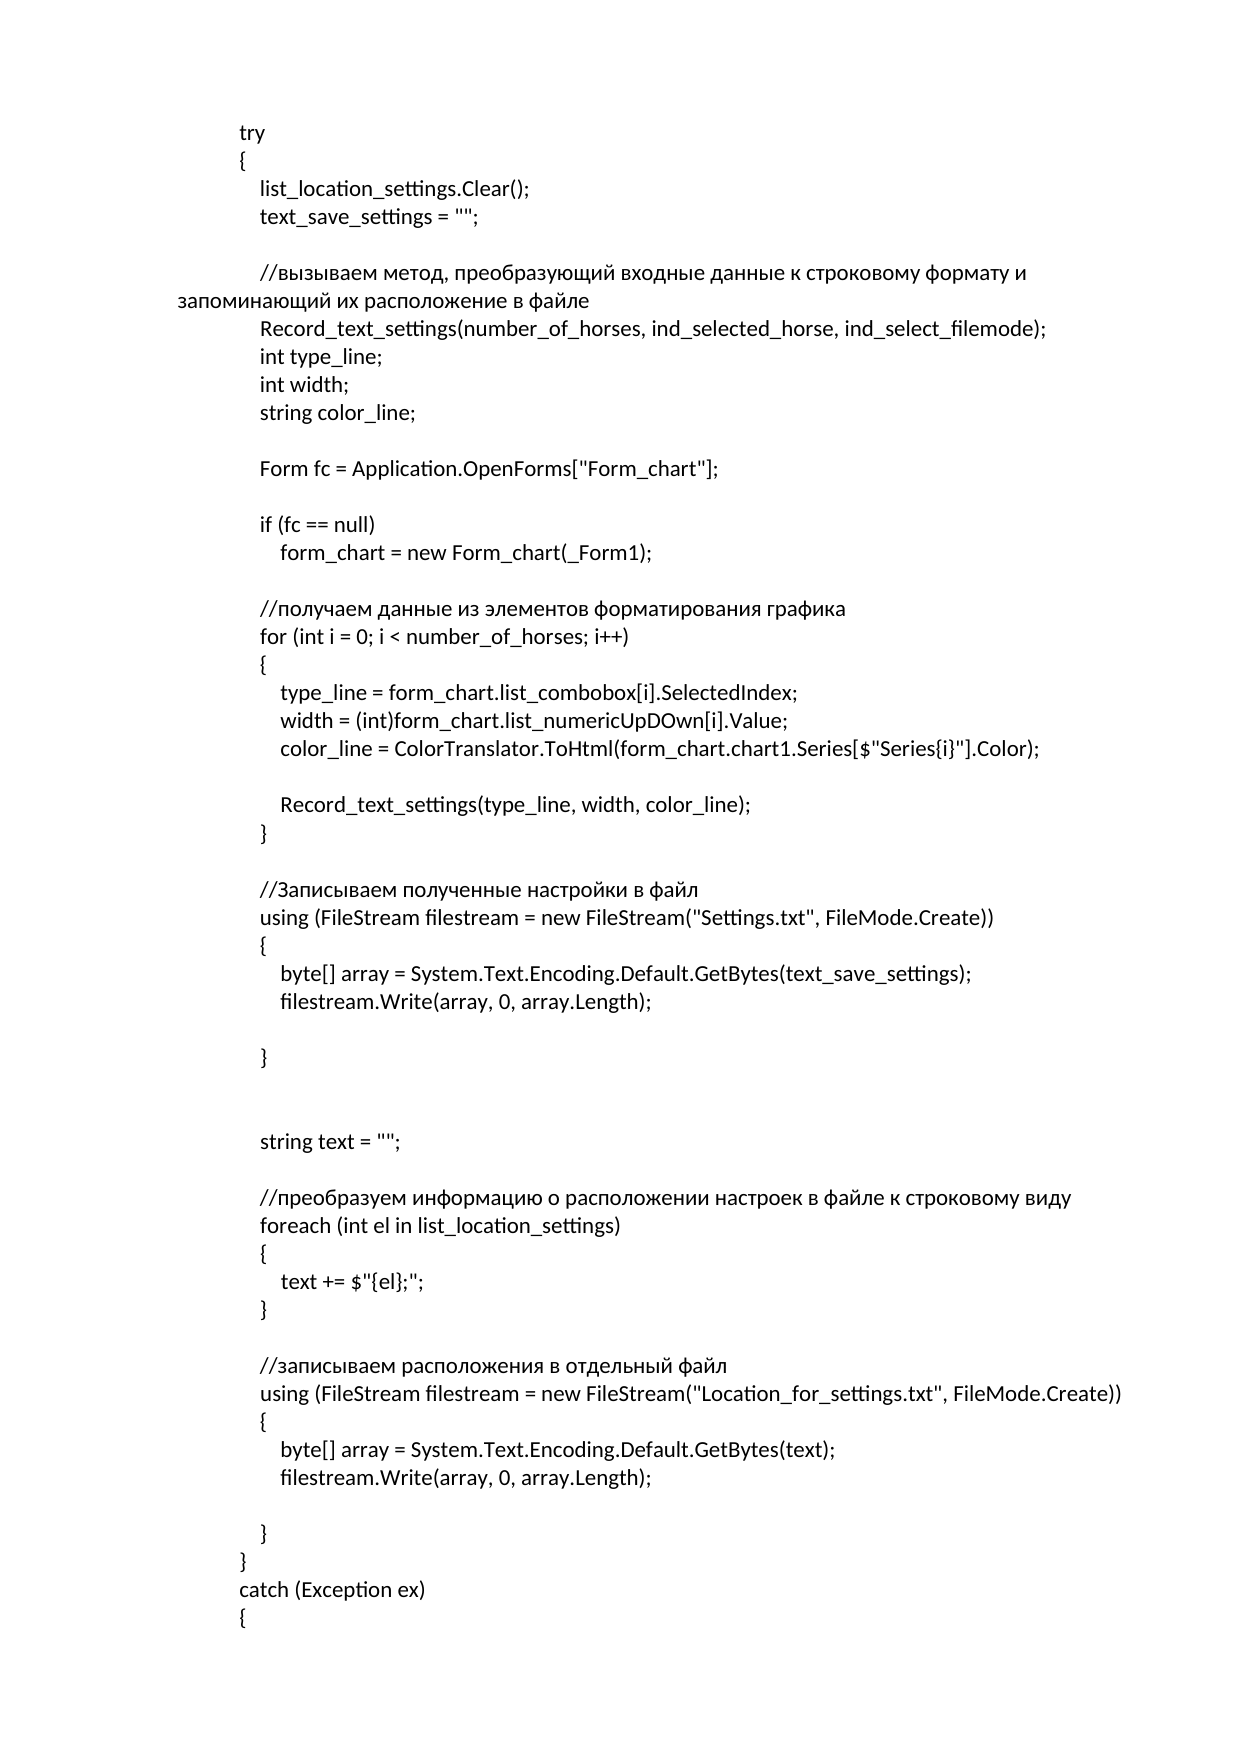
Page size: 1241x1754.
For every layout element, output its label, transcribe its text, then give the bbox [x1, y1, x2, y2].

text //преобразуем информацию о расположении настроек в файле к строковому виду [177, 1183, 1152, 1211]
text Record_text_settings(number_of_horses, ind_selected_horse, ind_select_filemode); [177, 314, 1152, 342]
text list_location_settings.Clear(); [177, 174, 1152, 202]
text byte[] array = System.Text.Encoding.Default.GetBytes(text); [177, 1435, 1152, 1463]
text int type_line; [177, 342, 1152, 370]
text for (int i = 0; i < number_of_horses; i++) [177, 622, 1152, 651]
text string text = ""; [177, 1127, 1152, 1155]
text { [177, 651, 1152, 678]
text form_chart = new Form_chart(_Form1); [177, 538, 1152, 566]
text } [177, 1519, 1152, 1547]
text string color_line; [177, 398, 1152, 426]
text { [177, 931, 1152, 959]
text text_save_settings = ""; [177, 202, 1152, 230]
text { [177, 1407, 1152, 1435]
text text += $"{el};"; [177, 1267, 1152, 1295]
text if (fc == null) [177, 510, 1152, 538]
text //получаем данные из элементов форматирования графика [177, 594, 1152, 622]
text //записываем расположения в отдельный файл [177, 1351, 1152, 1379]
text catch (Exception ex) [177, 1575, 1152, 1603]
text { [177, 146, 1152, 174]
text filestream.Write(array, 0, array.Length); [177, 1463, 1152, 1491]
text } [177, 1547, 1152, 1575]
text } [177, 1295, 1152, 1323]
text { [177, 1603, 1152, 1631]
text foreach (int el in list_location_settings) [177, 1211, 1152, 1239]
text using (FileStream filestream = new FileStream("Settings.txt", FileMode.Create)) [177, 903, 1152, 931]
text filestream.Write(array, 0, array.Length); [177, 987, 1152, 1015]
text byte[] array = System.Text.Encoding.Default.GetBytes(text_save_settings); [177, 959, 1152, 987]
text { [177, 1239, 1152, 1267]
text } [177, 1043, 1152, 1071]
text try [177, 118, 1152, 146]
text type_line = form_chart.list_combobox[i].SelectedIndex; [177, 678, 1152, 707]
text Form fc = Application.OpenForms["Form_chart"]; [177, 454, 1152, 482]
text //Записываем полученные настройки в файл [177, 875, 1152, 903]
text int width; [177, 370, 1152, 398]
text color_line = ColorTranslator.ToHtml(form_chart.chart1.Series[$"Series{i}"].Color); [177, 734, 1152, 763]
text using (FileStream filestream = new FileStream("Location_for_settings.txt", FileMode.Create)) [177, 1379, 1152, 1407]
text //вызываем метод, преобразующий входные данные к строковому формату и запоминающий их расположение в файле [177, 258, 1152, 314]
text } [177, 819, 1152, 847]
text Record_text_settings(type_line, width, color_line); [177, 791, 1152, 819]
text width = (int)form_chart.list_numericUpDOwn[i].Value; [177, 707, 1152, 734]
